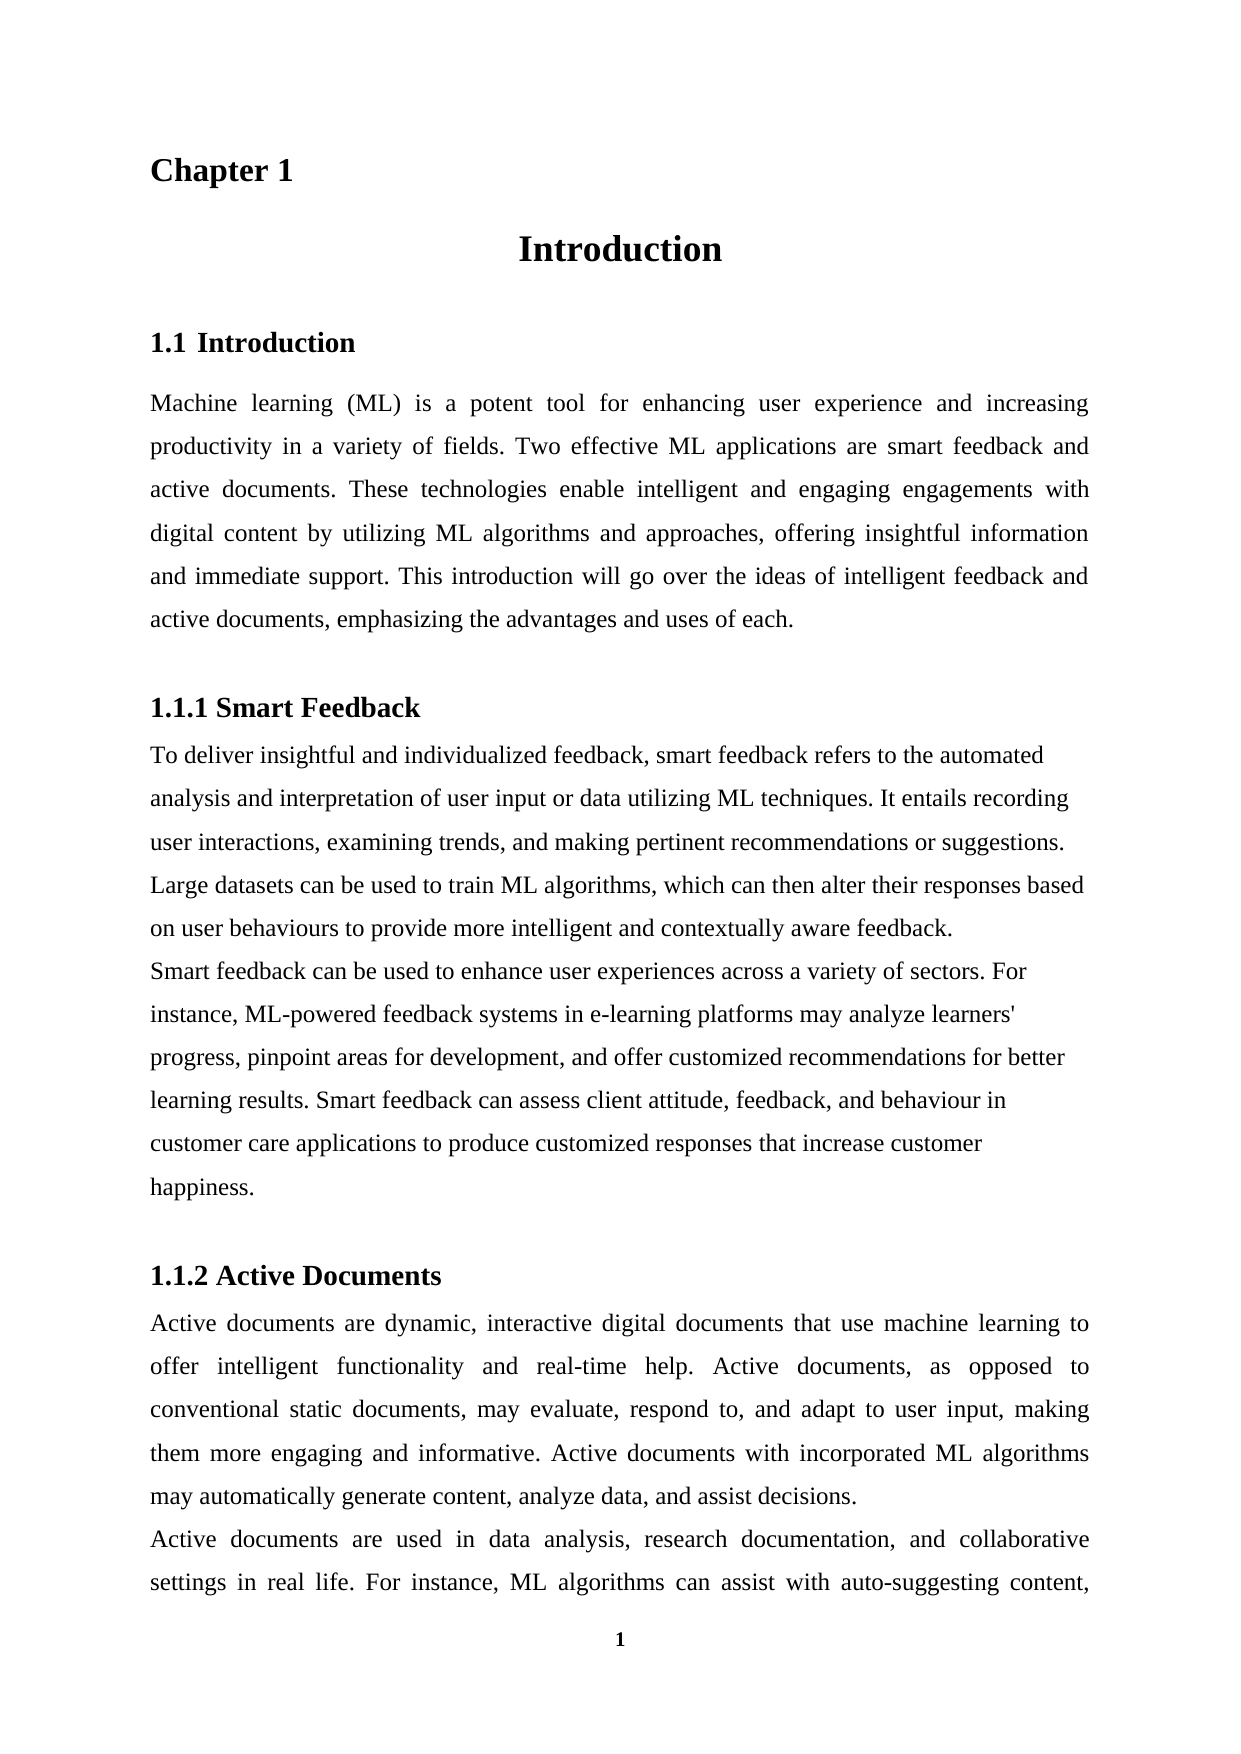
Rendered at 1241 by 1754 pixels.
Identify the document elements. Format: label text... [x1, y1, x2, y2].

text To deliver insightful and individualized feedback, smart feedback refers to the automated analysis and interpretation of user input or data utilizing ML techniques. It entails recording user interactions, examining trends, and making pertinent recommendations or suggestions. Large datasets can be used to train ML algorithms, which can then alter their responses based on user behaviours to provide more intelligent and contextually aware feedback. [150, 740, 1090, 942]
text 1.1.2 Active Documents [150, 1258, 1090, 1291]
text Machine learning (ML) is a potent tool for enhancing user experience and increasing productivity in a variety of fields. Two effective ML applications are smart feedback and active documents. These technologies enable intelligent and engaging engagements with digital content by utilizing ML algorithms and approaches, offering insightful information and immediate support. This introduction will go over the ideas of intelligent feedback and active documents, emphasizing the advantages and uses of each. [150, 388, 1090, 633]
text Active documents are dynamic, interactive digital documents that use machine learning to offer intelligent functionality and real-time help. Active documents, as opposed to conventional static documents, may evaluate, respond to, and adapt to user input, making them more engaging and informative. Active documents with incorporated ML algorithms may automatically generate content, analyze data, and assist decisions. [150, 1308, 1090, 1509]
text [150, 1524, 1090, 1596]
text Smart feedback can be used to enhance user experiences across a variety of sectors. For instance, ML-powered feedback systems in e-learning platforms may analyze learners' progress, pinpoint areas for development, and offer customized recommendations for better learning results. Smart feedback can assess client attitude, feedback, and behaviour in customer care applications to produce customized responses that increase customer happiness. [150, 956, 1090, 1200]
text 1.1.1 Smart Feedback [150, 690, 1090, 724]
text Chapter 1 [150, 150, 1090, 188]
text Introduction [150, 227, 1090, 270]
list Introduction [150, 325, 1090, 359]
